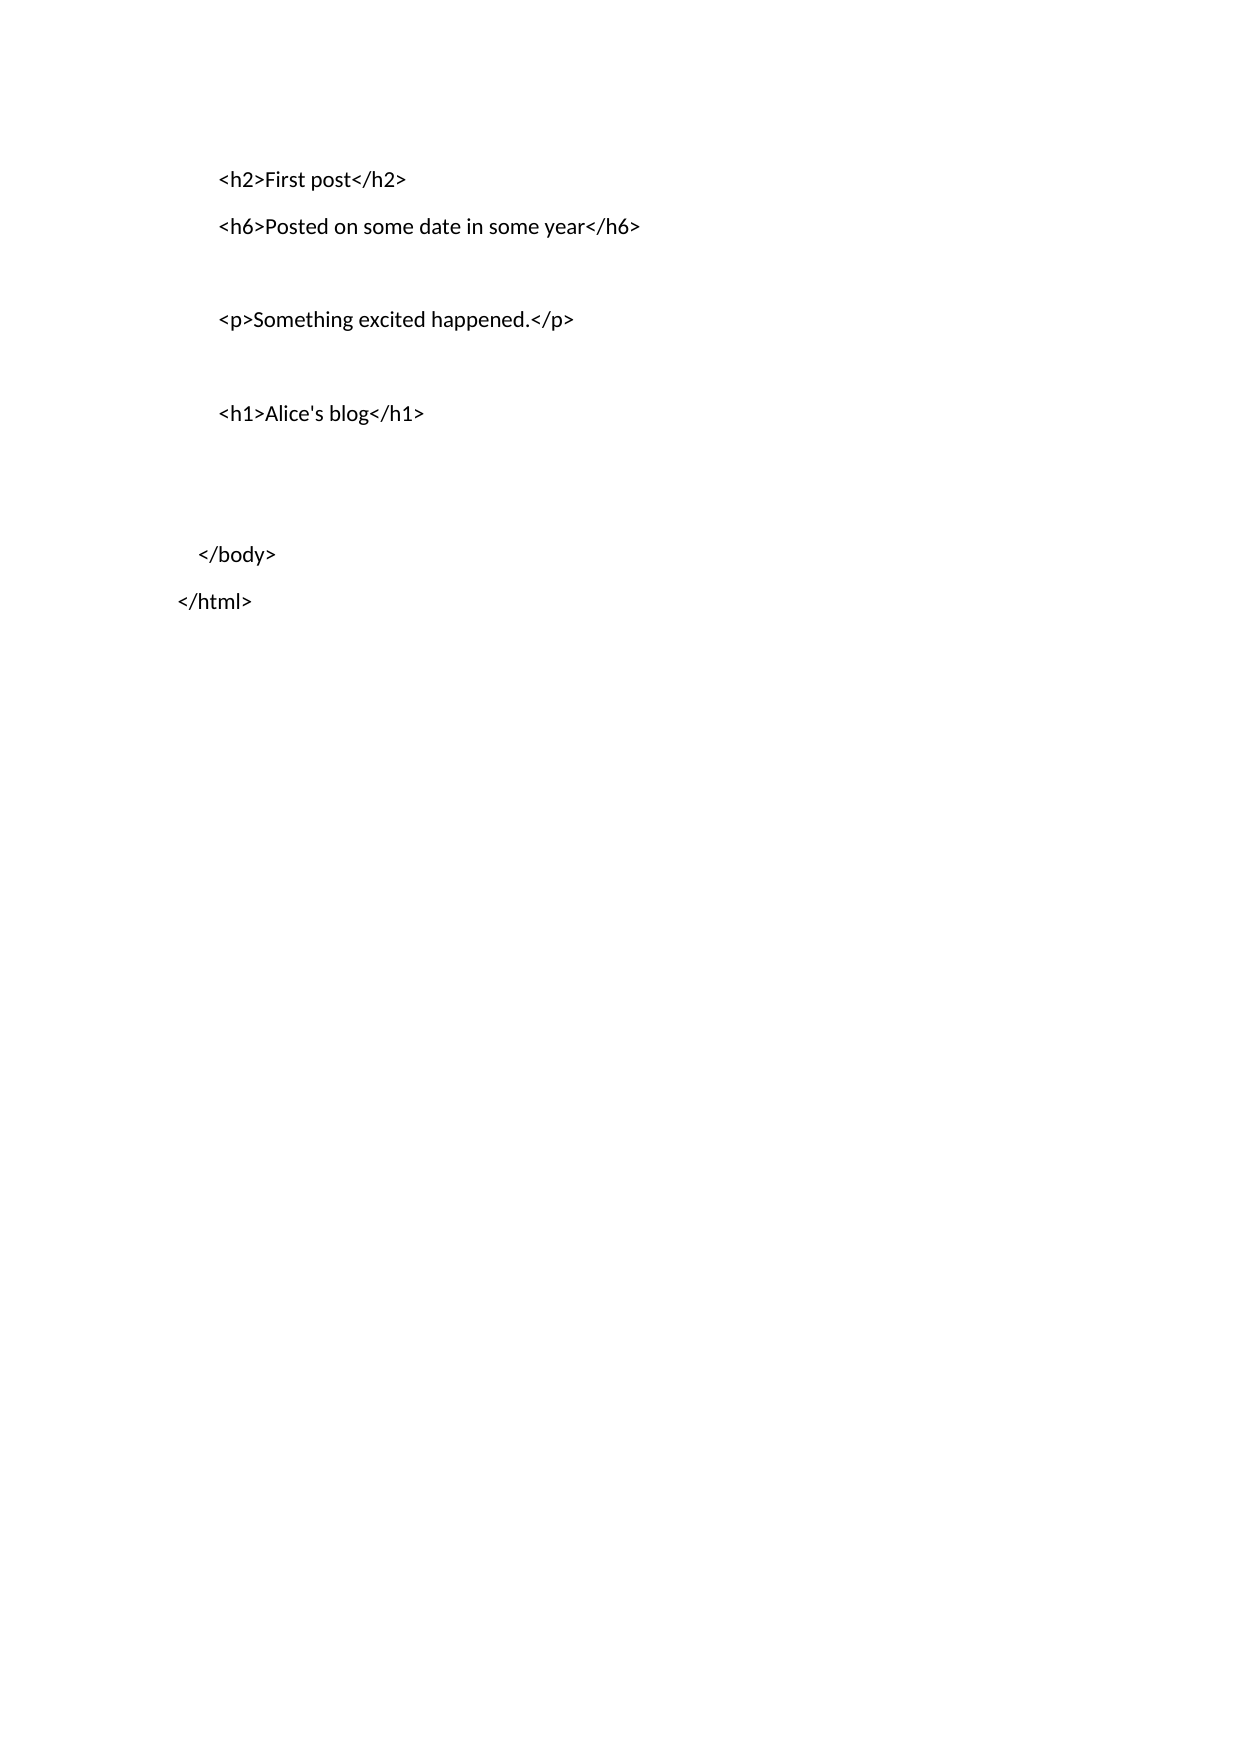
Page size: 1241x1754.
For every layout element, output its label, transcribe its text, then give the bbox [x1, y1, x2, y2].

text </html> [177, 587, 1152, 615]
text <h6>Posted on some date in some year</h6> [177, 212, 1152, 240]
text </body> [177, 540, 1152, 568]
text <h2>First post</h2> [177, 165, 1152, 193]
text <h1>Alice's blog</h1> [177, 399, 1152, 427]
text <p>Something excited happened.</p> [177, 306, 1152, 334]
